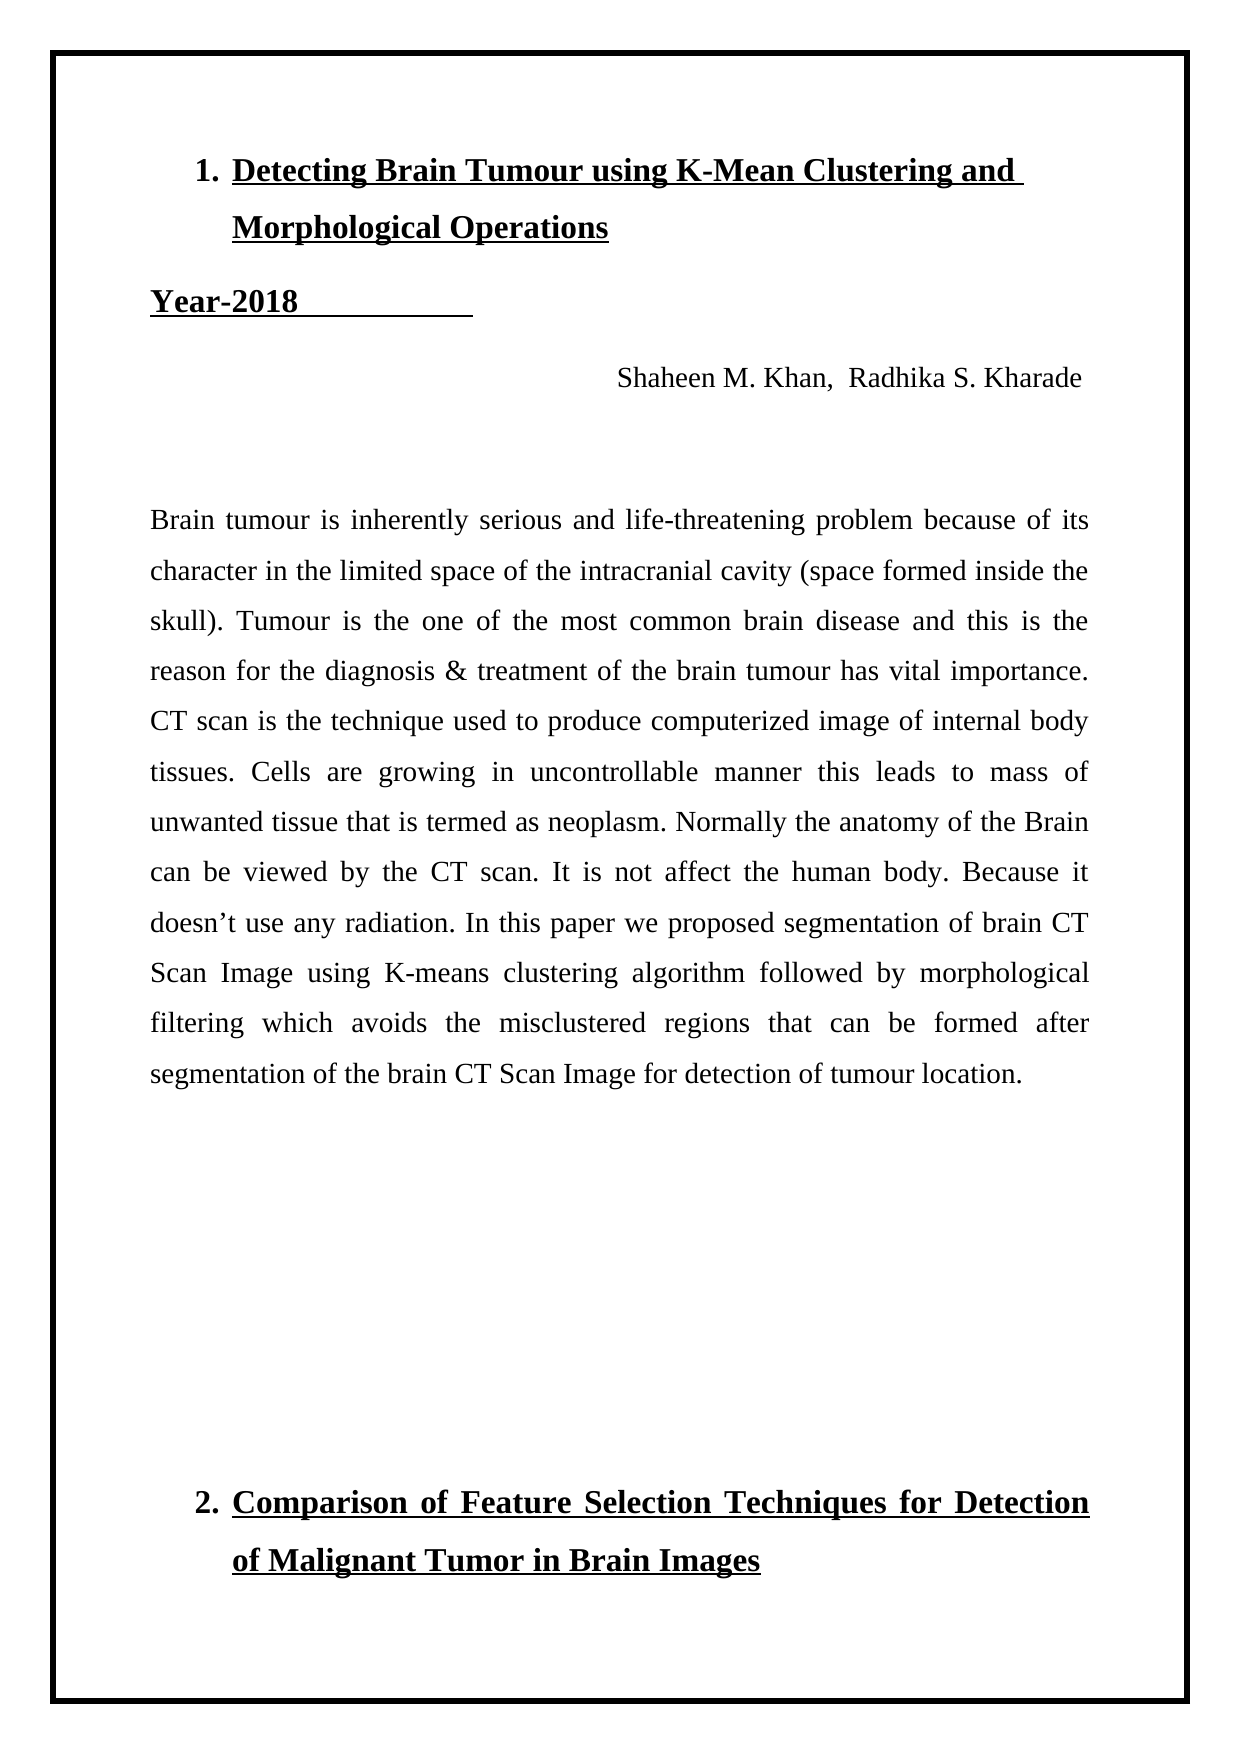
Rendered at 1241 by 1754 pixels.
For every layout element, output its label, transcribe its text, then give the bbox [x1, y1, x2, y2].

text Brain tumour is inherently serious and life-threatening problem because of its character in the limited space of the intracranial cavity (space formed inside the skull). Tumour is the one of the most common brain disease and this is the reason for the diagnosis & treatment of the brain tumour has vital importance. CT scan is the technique used to produce computerized image of internal body tissues. Cells are growing in uncontrollable manner this leads to mass of unwanted tissue that is termed as neoplasm. Normally the anatomy of the Brain can be viewed by the CT scan. It is not affect the human body. Because it doesn’t use any radiation. In this paper we proposed segmentation of brain CT Scan Image using K-means clustering algorithm followed by morphological filtering which avoids the misclustered regions that can be formed after segmentation of the brain CT Scan Image for detection of tumour location. [150, 502, 1090, 1089]
list Detecting Brain Tumour using K-Mean Clustering and Morphological Operations [194, 150, 1090, 246]
text Year-2018 [150, 282, 1090, 320]
text Shaheen M. Khan, Radhika S. Kharade [150, 360, 1090, 393]
list Comparison of Feature Selection Techniques for Detection of Malignant Tumor in Brain Images [194, 1483, 1090, 1578]
